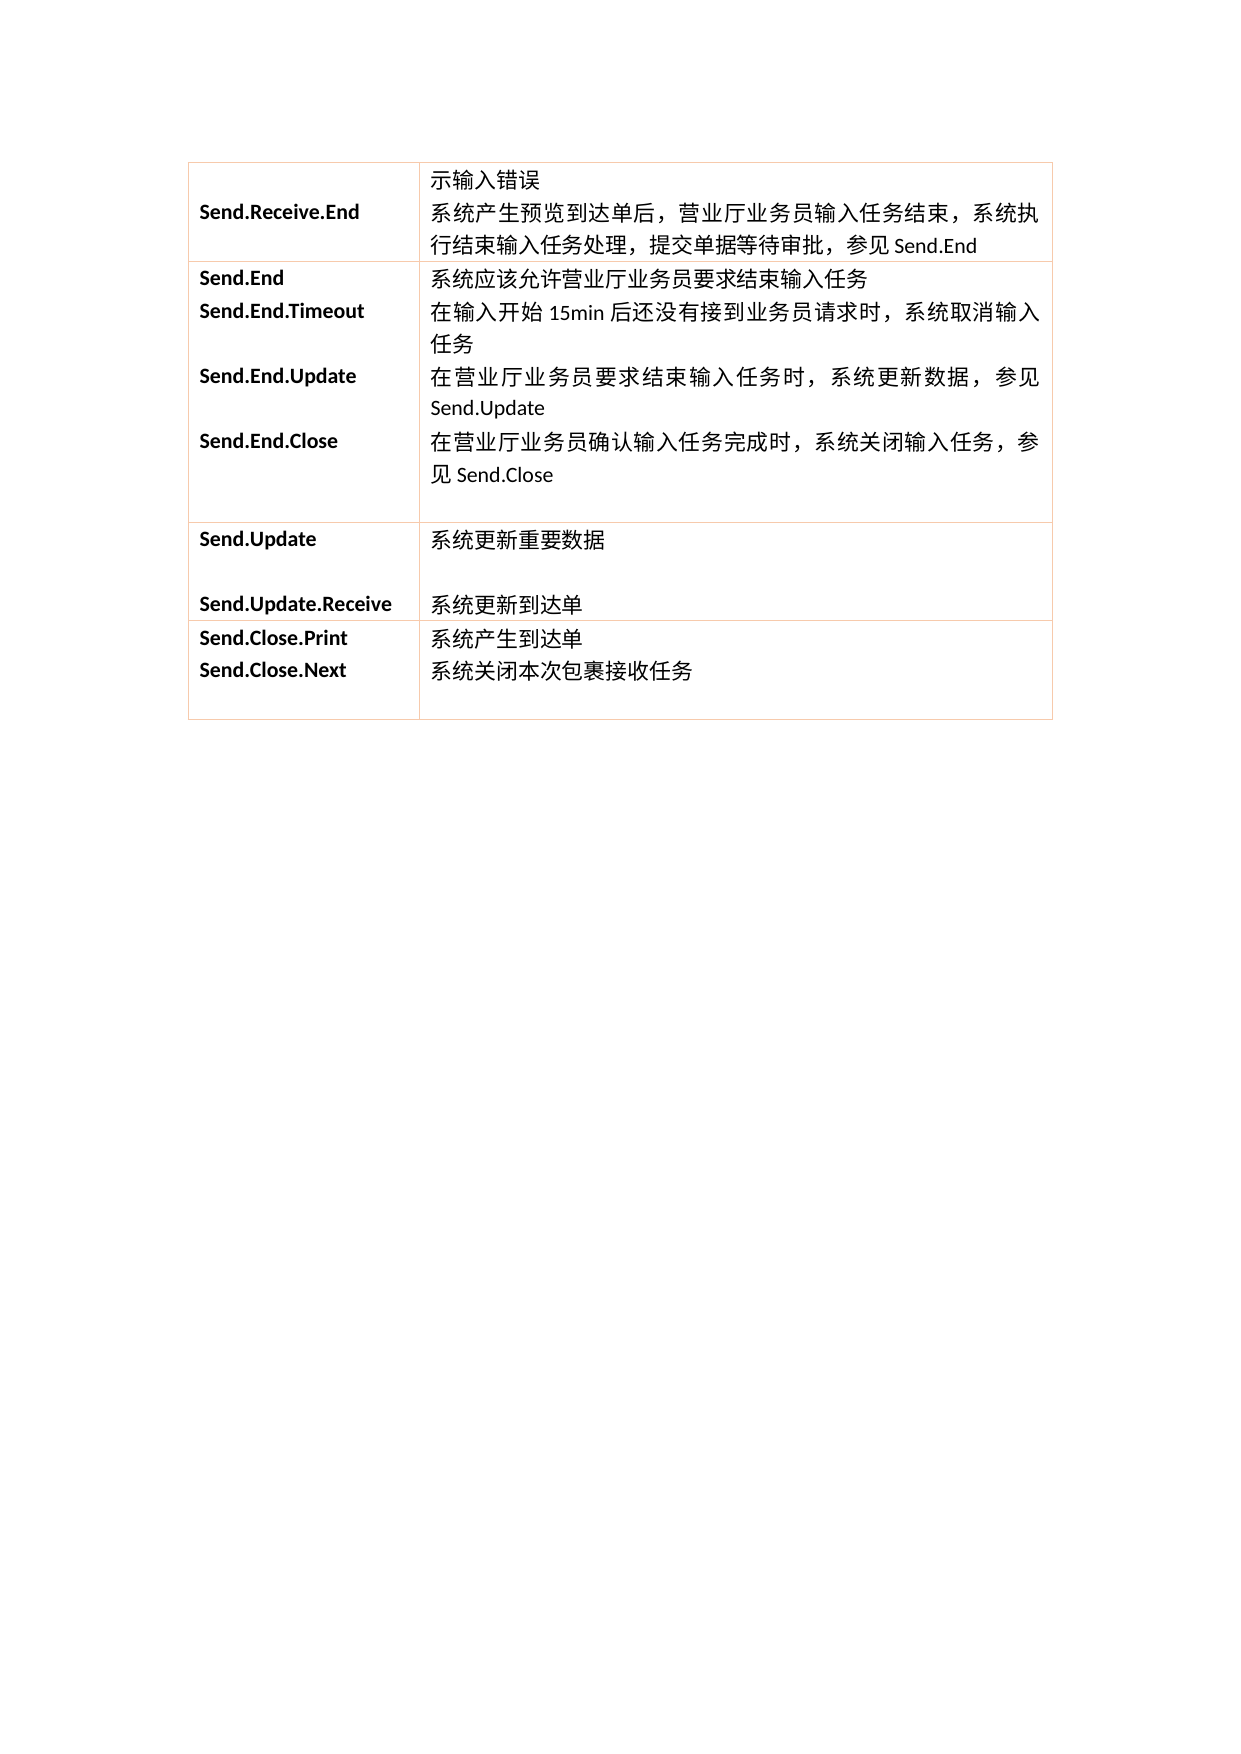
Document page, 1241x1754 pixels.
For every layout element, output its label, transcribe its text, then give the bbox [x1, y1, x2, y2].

table_cell Send.End Send.End.Timeout Send.End.Update Send.End.Close [189, 262, 419, 522]
table_cell Send.Close.Print Send.Close.Next [189, 621, 419, 719]
table_cell 系统应该允许营业厅业务员要求结束输入任务 在输入开始15min后还没有接到业务员请求时，系统取消输入任务 在营业厅业务员要求结束输入任务时，系统更新数据，参见Send.Update 在营业厅业务员确认输入任务完成时，系统关闭输入任务，参见Send.Close [420, 262, 1052, 522]
table_cell 系统产生到达单 系统关闭本次包裹接收任务 [420, 621, 1052, 719]
table_cell 系统更新重要数据 系统更新到达单 [420, 523, 1052, 620]
table_cell Send.Receive Send.Receive.List Send.Receive.Invalid Send.Receive.End [189, 163, 419, 261]
table_cell Send.Update Send.Update.Receive [189, 523, 419, 620]
table_cell 系统显示输入的快件信息 在营业厅业务员输入快件信息后系统显示已输入的快件信息，并将新输入的信息加到到达单中 如果营业厅业务员输入的信息格式不对或信息不完整，系统显示输入错误 系统产生预览到达单后，营业厅业务员输入任务结束，系统执行结束输入任务处理，提交单据等待审批，参见Send.End [420, 163, 1052, 261]
